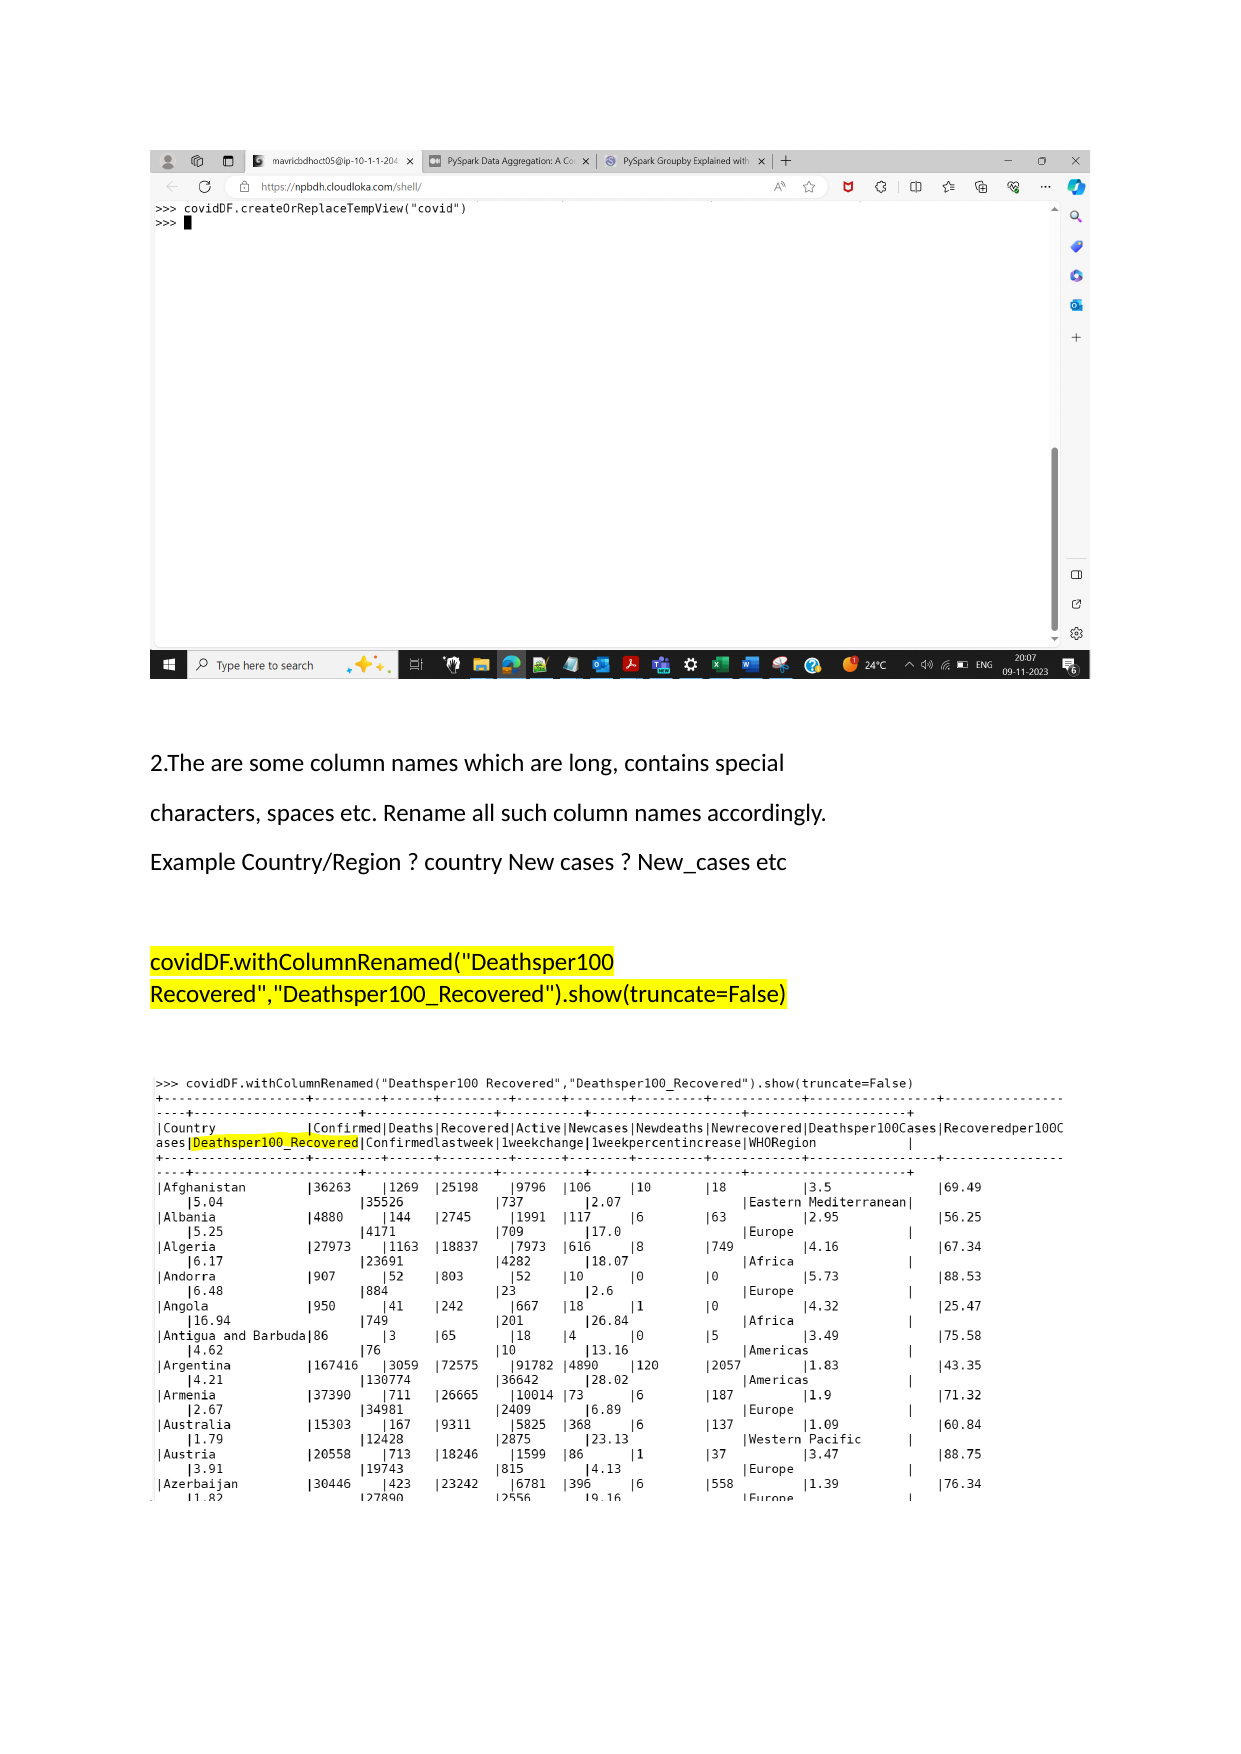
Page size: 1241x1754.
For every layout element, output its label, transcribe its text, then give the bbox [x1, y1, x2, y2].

text Example Country/Region ? country New cases ? New_cases etc [150, 846, 1090, 877]
text covidDF.withColumnRenamed("Deathsper100 Recovered","Deathsper100_Recovered").show(truncate=False) [150, 946, 1090, 1009]
text characters, spaces etc. Rename all such column names accordingly. [150, 797, 1090, 827]
text 2.The are some column names which are long, contains special [150, 747, 1090, 778]
picture [150, 150, 1091, 679]
picture [150, 1077, 1091, 1501]
